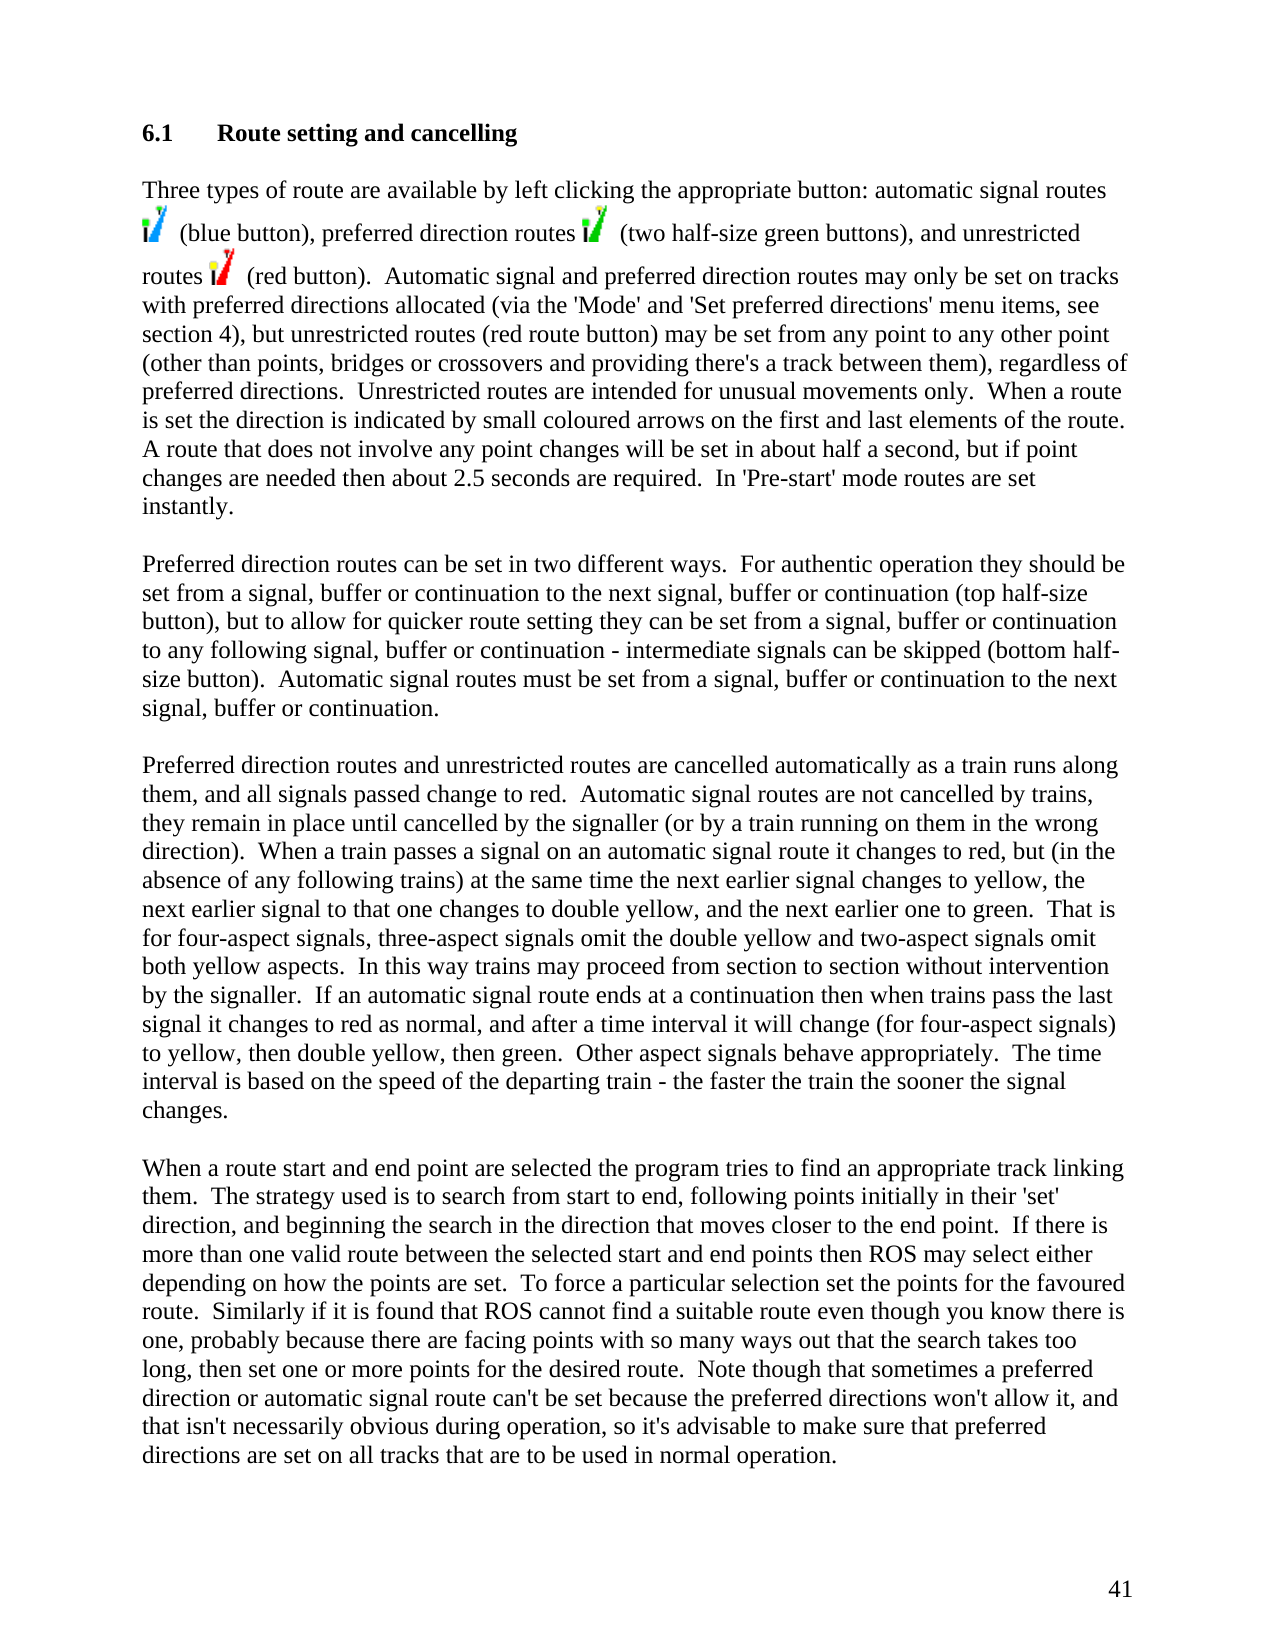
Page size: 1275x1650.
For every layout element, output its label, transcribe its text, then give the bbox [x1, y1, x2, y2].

picture [209, 247, 247, 285]
text Preferred direction routes and unrestricted routes are cancelled automatically as a train runs along them, and all signals passed change to red. Automatic signal routes are not cancelled by trains, they remain in place until cancelled by the signaller (or by a train running on them in the wrong direction). When a train passes a signal on an automatic signal route it changes to red, but (in the absence of any following trains) at the same time the next earlier signal changes to yellow, the next earlier signal to that one changes to double yellow, and the next earlier one to green. That is for four-aspect signals, three-aspect signals omit the double yellow and two-aspect signals omit both yellow aspects. In this way trains may proceed from section to section without intervention by the signaller. If an automatic signal route ends at a continuation then when trains pass the last signal it changes to red as normal, and after a time interval it will change (for four-aspect signals) to yellow, then double yellow, then green. Other aspect signals behave appropriately. The time interval is based on the speed of the departing train - the faster the train the sooner the signal changes. [142, 750, 1133, 1124]
picture [141, 204, 180, 242]
text 6.1 Route setting and cancelling [142, 118, 1133, 147]
text Three types of route are available by left clicking the appropriate button: automatic signal routes (blue button), preferred direction routes (two half-size green buttons), and unrestricted routes (red button). Automatic signal and preferred direction routes may only be set on tracks with preferred directions allocated (via the 'Mode' and 'Set preferred directions' menu items, see section 4), but unrestricted routes (red route button) may be set from any point to any other point (other than points, bridges or crossovers and providing there's a track between them), regardless of preferred directions. Unrestricted routes are intended for unusual movements only. When a route is set the direction is indicated by small coloured arrows on the first and last elements of the route. A route that does not involve any point changes will be set in about half a second, but if point changes are needed then about 2.5 seconds are required. In 'Pre-start' mode routes are set instantly. [142, 176, 1133, 520]
text Preferred direction routes can be set in two different ways. For authentic operation they should be set from a signal, buffer or continuation to the next signal, buffer or continuation (top half-size button), but to allow for quicker route setting they can be set from a signal, buffer or continuation to any following signal, buffer or continuation - intermediate signals can be skipped (bottom half-size button). Automatic signal routes must be set from a signal, buffer or continuation to the next signal, buffer or continuation. [142, 549, 1133, 721]
picture [582, 204, 620, 242]
text When a route start and end point are selected the program tries to find an appropriate track linking them. The strategy used is to search from start to end, following points initially in their 'set' direction, and beginning the search in the direction that moves closer to the end point. If there is more than one valid route between the selected start and end points then ROS may select either depending on how the points are set. To force a particular selection set the points for the favoured route. Similarly if it is found that ROS cannot find a suitable route even though you know there is one, probably because there are facing points with so many ways out that the search takes too long, then set one or more points for the desired route. Note though that sometimes a preferred direction or automatic signal route can't be set because the preferred directions won't allow it, and that isn't necessarily obvious during operation, so it's advisable to make sure that preferred directions are set on all tracks that are to be used in normal operation. [142, 1153, 1133, 1469]
